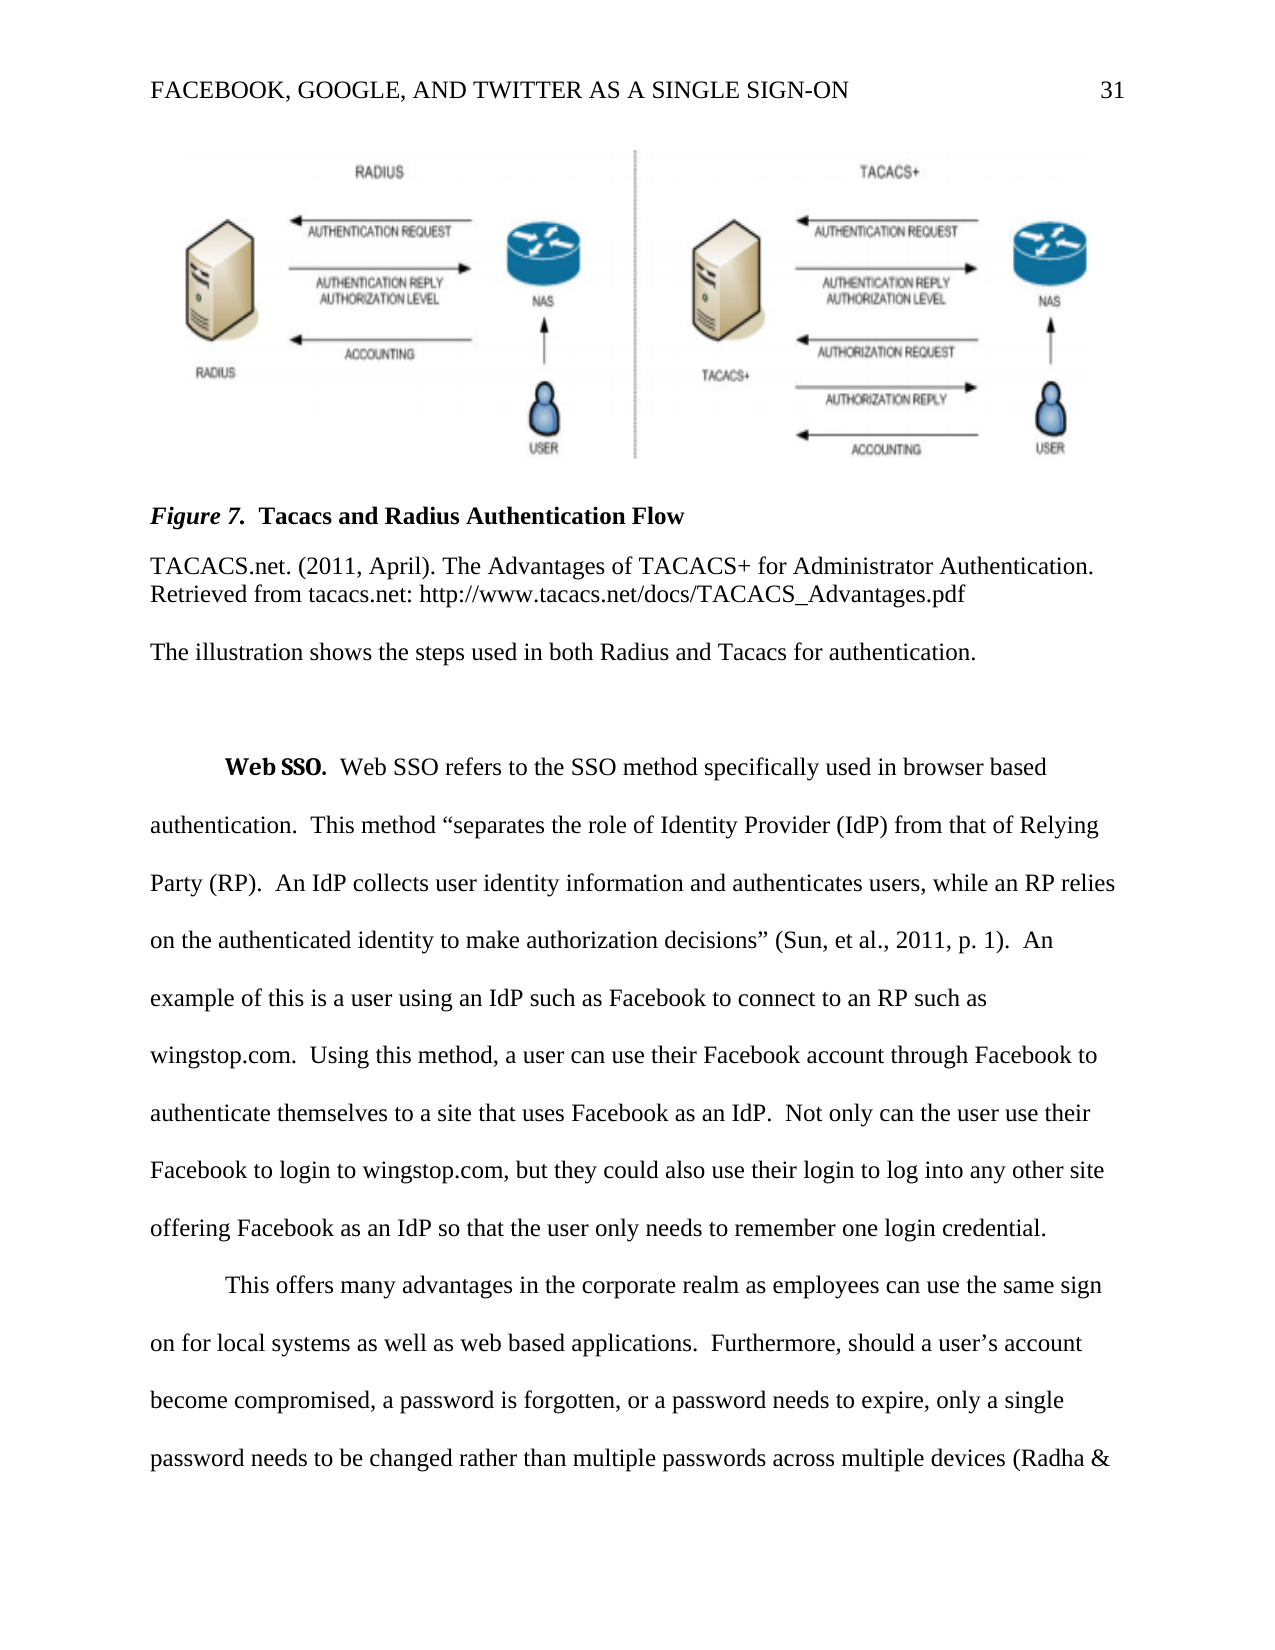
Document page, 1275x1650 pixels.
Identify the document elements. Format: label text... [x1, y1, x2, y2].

text TACACS.net. (2011, April). The Advantages of TACACS+ for Administrator Authentication. [150, 551, 1125, 579]
text Web SSO. Web SSO refers to the SSO method specifically used in browser based authentication. This method “separates the role of Identity Provider (IdP) from that of Relying Party (RP). An IdP collects user identity information and authenticates users, while an RP relies on the authenticated identity to make authorization decisions” . An example of this is a user using an IdP such as Facebook to connect to an RP such as wingstop.com. Using this method, a user can use their Facebook account through Facebook to authenticate themselves to a site that uses Facebook as an IdP. Not only can the user use their Facebook to login to wingstop.com, but they could also use their login to log into any other site offering Facebook as an IdP so that the user only needs to remember one login credential. [150, 752, 1125, 1242]
text The illustration shows the steps used in both Radius and Tacacs for authentication. [150, 637, 1125, 666]
text Retrieved from tacacs.net: http://www.tacacs.net/docs/TACACS_Advantages.pdf [150, 579, 1125, 608]
picture [150, 150, 1125, 473]
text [150, 1270, 1125, 1472]
text Figure 7. Tacacs and Radius Authentication Flow [150, 501, 1125, 530]
